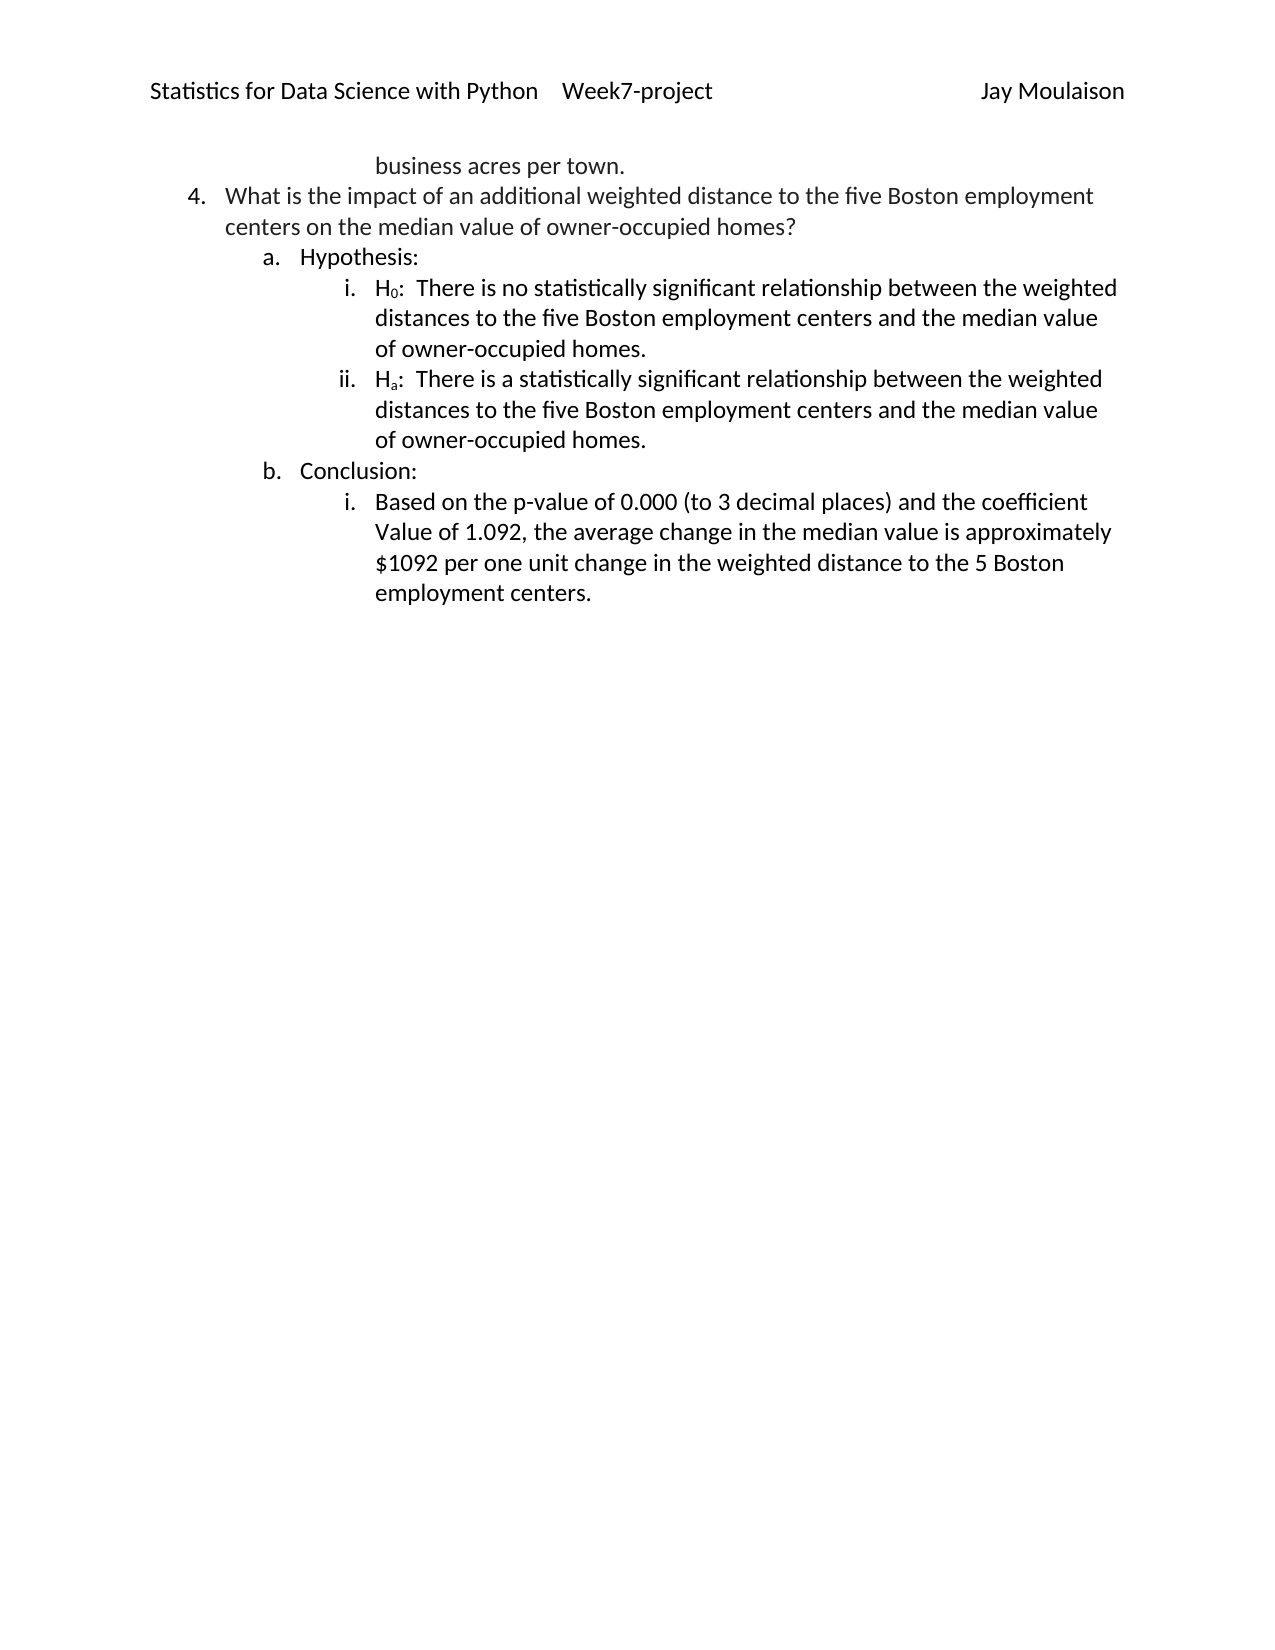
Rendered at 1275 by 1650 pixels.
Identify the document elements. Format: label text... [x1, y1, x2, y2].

list employment centers. [375, 577, 1125, 608]
list Based on the p-value of 0.000 (to 3 decimal places) and the coefficient [356, 486, 1125, 516]
list of owner-occupied homes. [375, 425, 1125, 455]
list Value of 1.092, the average change in the median value is approximately $1092 per one unit change in the weighted distance to the 5 Boston [375, 516, 1125, 577]
list H0: There is no statistically significant relationship between the weighted distances to the five Boston employment centers and the median value [356, 272, 1125, 333]
list business acres per town. [375, 150, 1125, 181]
list of owner-occupied homes. [375, 333, 1125, 364]
text centers on the median value of owner-occupied homes? [225, 211, 1125, 242]
list Ha: There is a statistically significant relationship between the weighted [356, 364, 1125, 394]
list What is the impact of an additional weighted distance to the five Boston employment [187, 181, 1125, 211]
list distances to the five Boston employment centers and the median value [375, 394, 1125, 425]
list Hypothesis: [262, 242, 1125, 272]
list Conclusion: [262, 455, 1125, 486]
